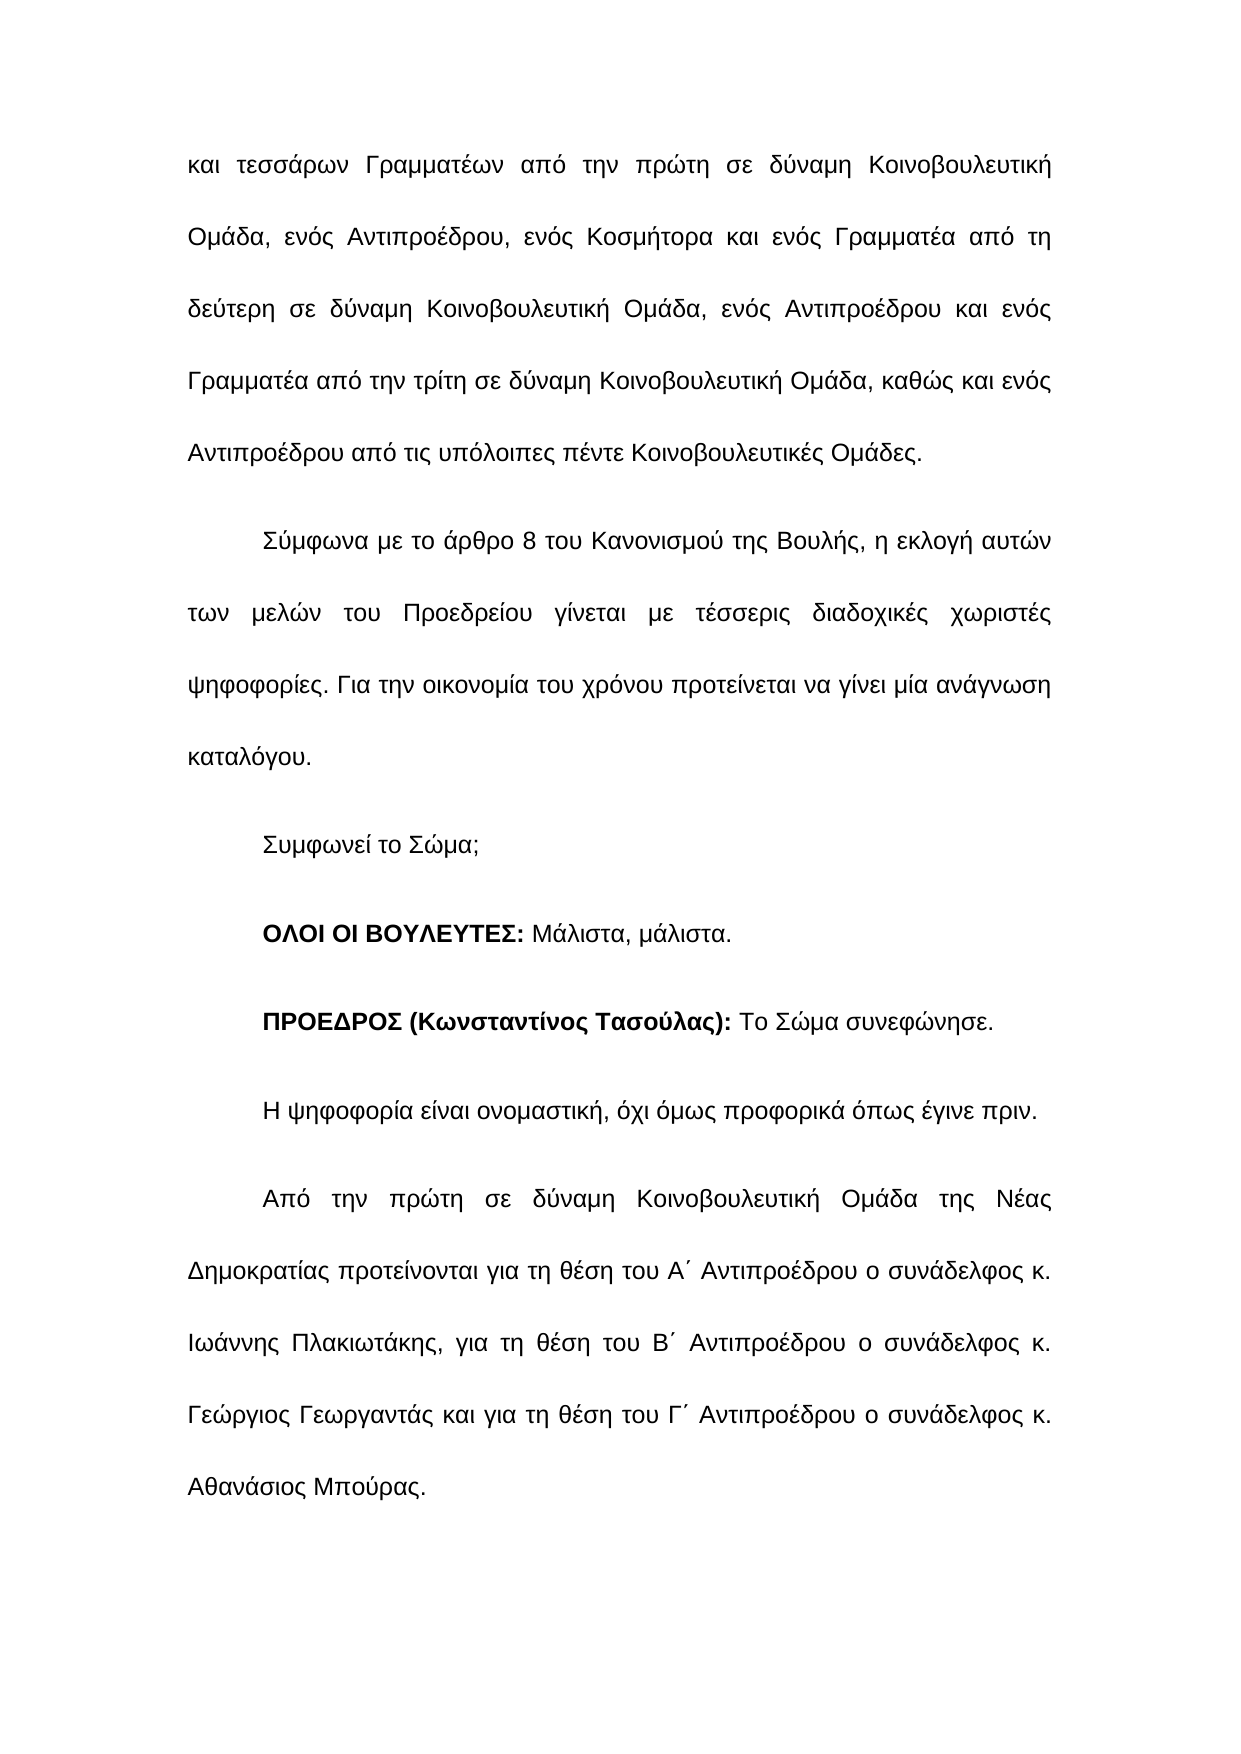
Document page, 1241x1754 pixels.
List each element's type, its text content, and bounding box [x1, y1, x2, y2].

text Από την πρώτη σε δύναμη Κοινοβουλευτική Ομάδα της Νέας Δημοκρατίας προτείνονται για τη θέση του Α΄ Αντιπροέδρου ο συνάδελφος κ. Ιωάννης Πλακιωτάκης, για τη θέση του Β΄ Αντιπροέδρου ο συνάδελφος κ. Γεώργιος Γεωργαντάς και για τη θέση του Γ΄ Αντιπροέδρου ο συνάδελφος κ. Αθανάσιος Μπούρας. [187, 1184, 1053, 1501]
text Συμφωνεί το Σώμα; [187, 830, 1053, 859]
text Σύμφωνα με το άρθρο 8 του Κανονισμού της Βουλής, η εκλογή αυτών των μελών του Προεδρείου γίνεται με τέσσερις διαδοχικές χωριστές ψηφοφορίες. Για την οικονομία του χρόνου προτείνεται να γίνει μία ανάγνωση καταλόγου. [187, 526, 1053, 770]
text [187, 150, 1053, 466]
text ΠΡΟΕΔΡΟΣ (Κωνσταντίνος Τασούλας): Το Σώμα συνεφώνησε. [187, 1007, 1053, 1036]
text Η ψηφοφορία είναι ονομαστική, όχι όμως προφορικά όπως έγινε πριν. [187, 1096, 1053, 1124]
text ΟΛΟΙ ΟΙ ΒΟΥΛΕΥΤΕΣ: Μάλιστα, μάλιστα. [187, 919, 1053, 947]
